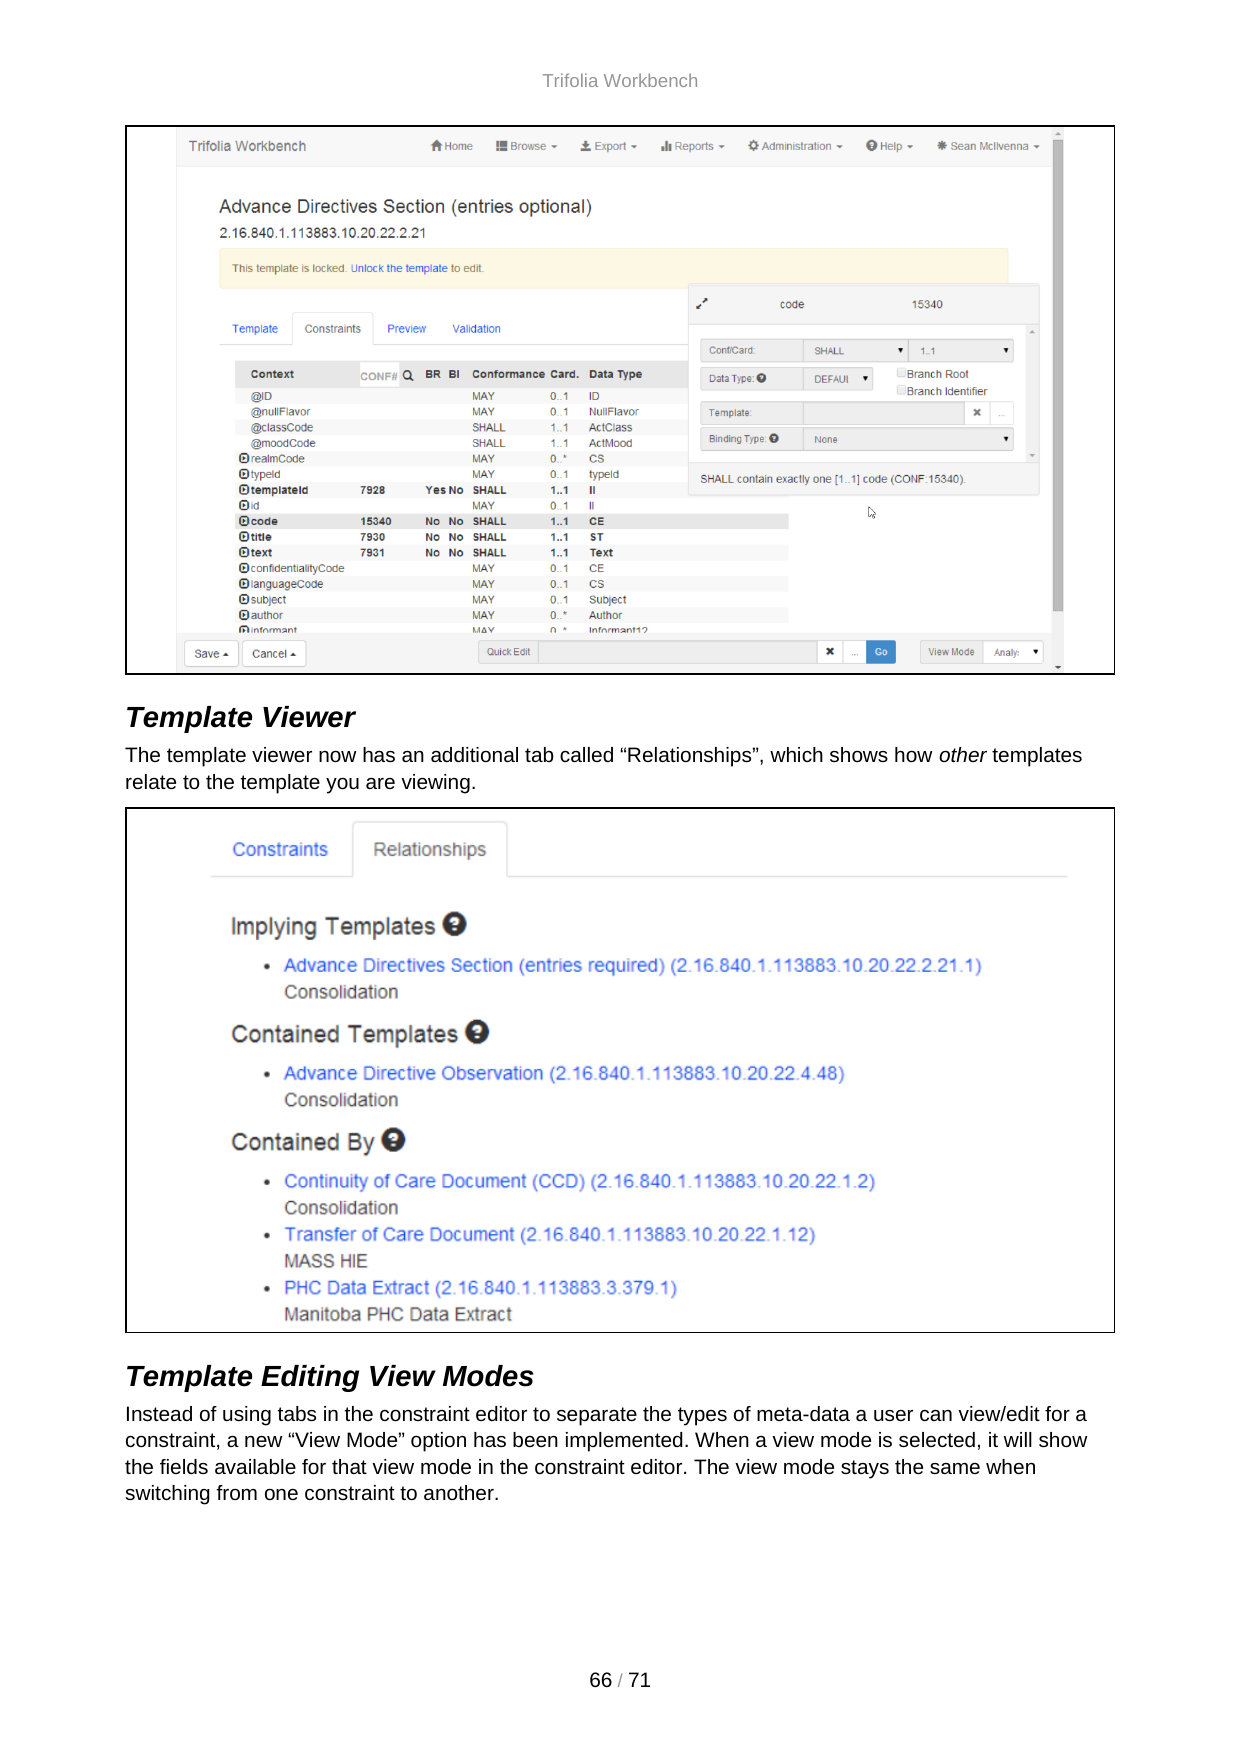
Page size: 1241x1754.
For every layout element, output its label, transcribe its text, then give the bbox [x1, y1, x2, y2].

subtitle Template Viewer [125, 700, 1115, 733]
text The template viewer now has an additional tab called “Relationships”, which shows how other templates relate to the template you are viewing. [125, 741, 1115, 794]
picture [176, 127, 1064, 673]
subtitle Template Editing View Modes [125, 1358, 1115, 1392]
text Instead of using tabs in the constraint editor to separate the types of meta-data a user can view/edit for a constraint, a new “View Mode” option has been implemented. When a view mode is selected, it will show the fields available for that view mode in the constraint editor. The view mode stays the same when switching from one constraint to another. [125, 1400, 1115, 1506]
picture [172, 809, 1068, 1332]
